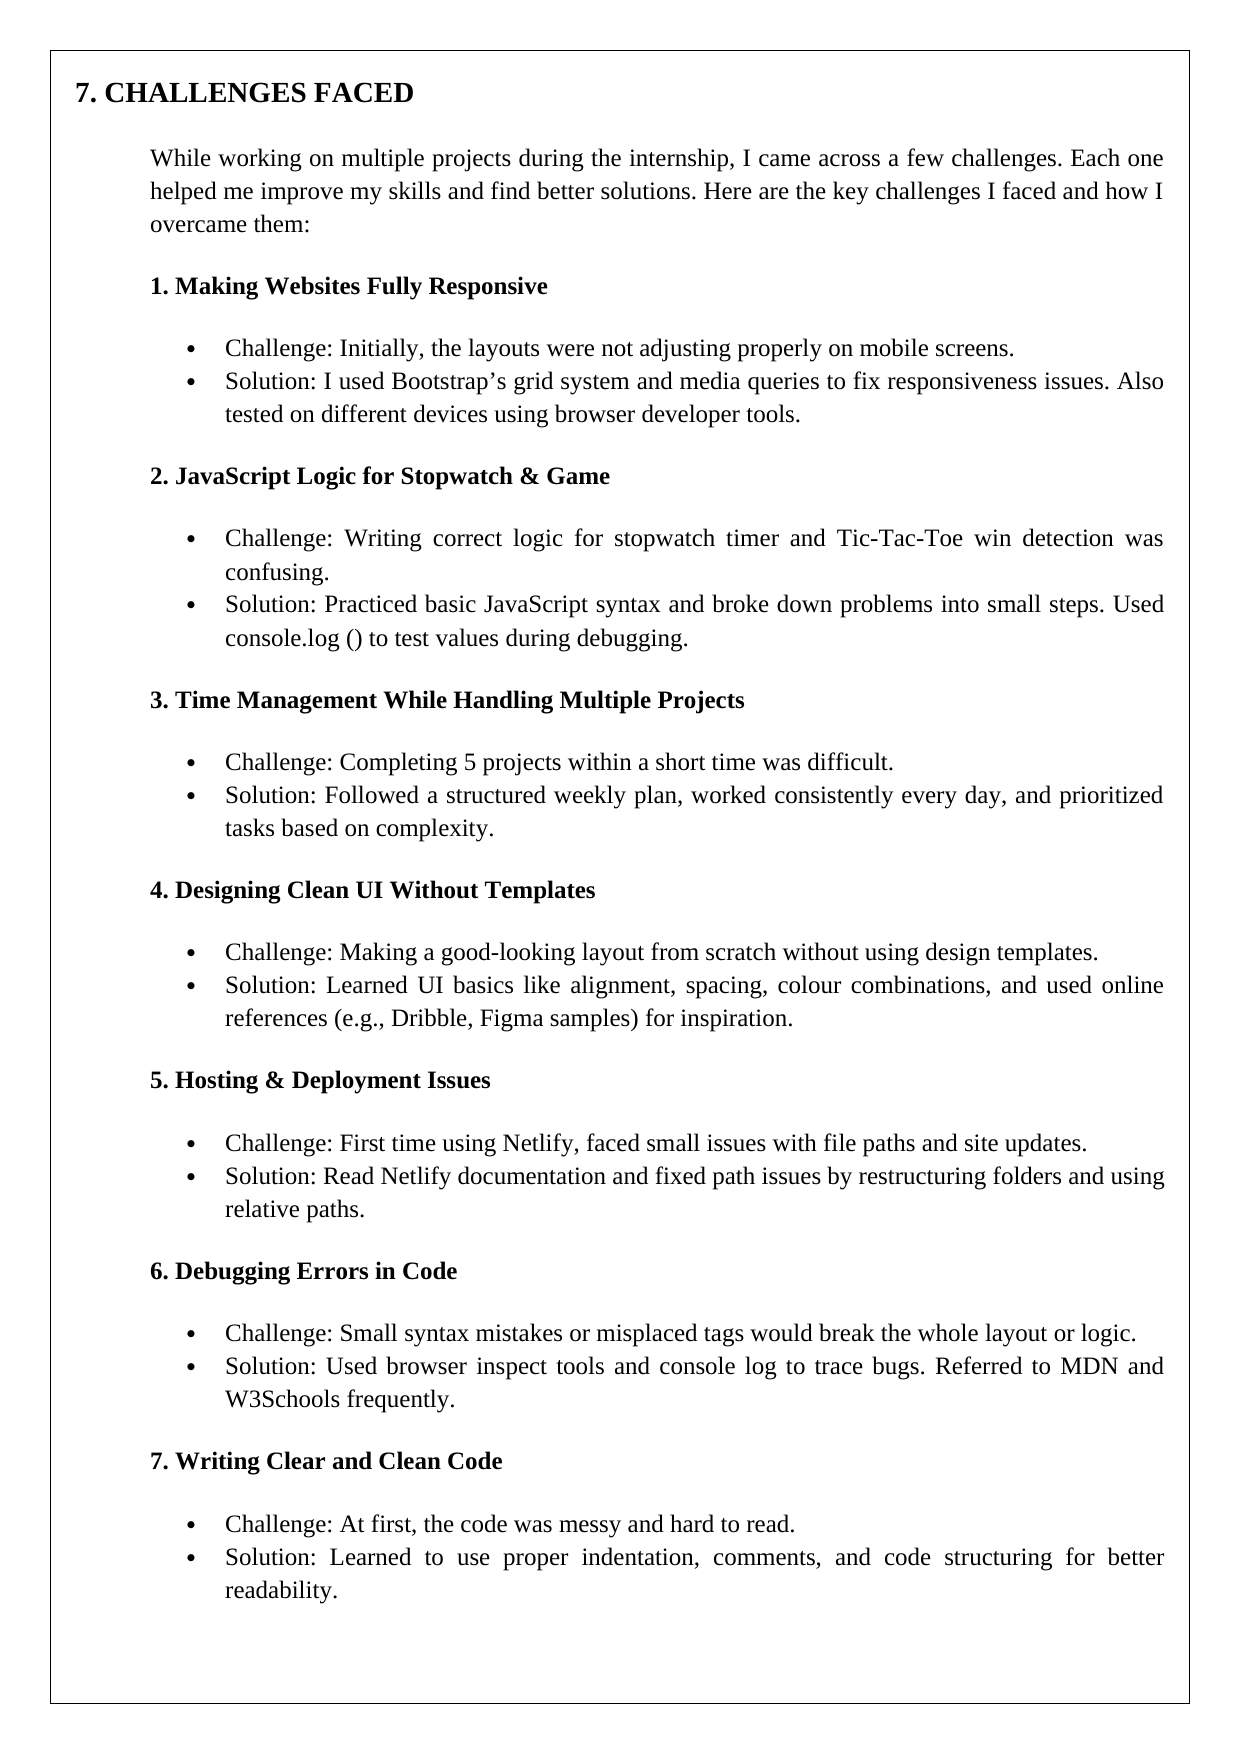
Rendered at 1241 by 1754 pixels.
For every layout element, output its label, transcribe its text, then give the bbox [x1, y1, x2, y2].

text 3. Time Management While Handling Multiple Projects [150, 685, 1165, 713]
text 4. Designing Clean UI Without Templates [150, 875, 1165, 904]
text 7. CHALLENGES FACED [75, 75, 1165, 108]
list Solution: Read Netlify documentation and fixed path issues by restructuring folders and using relative paths. [187, 1161, 1165, 1223]
list Solution: Followed a structured weekly plan, worked consistently every day, and prioritized tasks based on complexity. [187, 780, 1165, 842]
list Solution: I used Bootstrap’s grid system and media queries to fix responsiveness issues. Also tested on different devices using browser developer tools. [187, 366, 1165, 428]
list Challenge: At first, the code was messy and hard to read. [187, 1509, 1165, 1537]
list Challenge: Writing correct logic for stopwatch timer and Tic-Tac-Toe win detection was confusing. [187, 523, 1165, 585]
text 1. Making Websites Fully Responsive [150, 271, 1165, 300]
list Solution: Learned UI basics like alignment, spacing, colour combinations, and used online references (e.g., Dribble, Figma samples) for inspiration. [187, 970, 1165, 1032]
list Solution: Used browser inspect tools and console log to trace bugs. Referred to MDN and W3Schools frequently. [187, 1351, 1165, 1413]
text 5. Hosting & Deployment Issues [150, 1066, 1165, 1094]
text 2. JavaScript Logic for Stopwatch & Game [150, 461, 1165, 490]
text 6. Debugging Errors in Code [150, 1256, 1165, 1285]
list Challenge: Making a good-looking layout from scratch without using design templates. [187, 937, 1165, 966]
list Challenge: Completing 5 projects within a short time was difficult. [187, 747, 1165, 776]
list Solution: Learned to use proper indentation, comments, and code structuring for better readability. [187, 1542, 1165, 1603]
list Challenge: First time using Netlify, faced small issues with file paths and site updates. [187, 1128, 1165, 1157]
list Challenge: Small syntax mistakes or misplaced tags would break the whole layout or logic. [187, 1318, 1165, 1347]
text 7. Writing Clear and Clean Code [150, 1446, 1165, 1475]
text While working on multiple projects during the internship, I came across a few challenges. Each one helped me improve my skills and find better solutions. Here are the key challenges I faced and how I overcame them: [150, 143, 1165, 237]
list Solution: Practiced basic JavaScript syntax and broke down problems into small steps. Used console.log () to test values during debugging. [187, 589, 1165, 651]
list Challenge: Initially, the layouts were not adjusting properly on mobile screens. [187, 333, 1165, 362]
